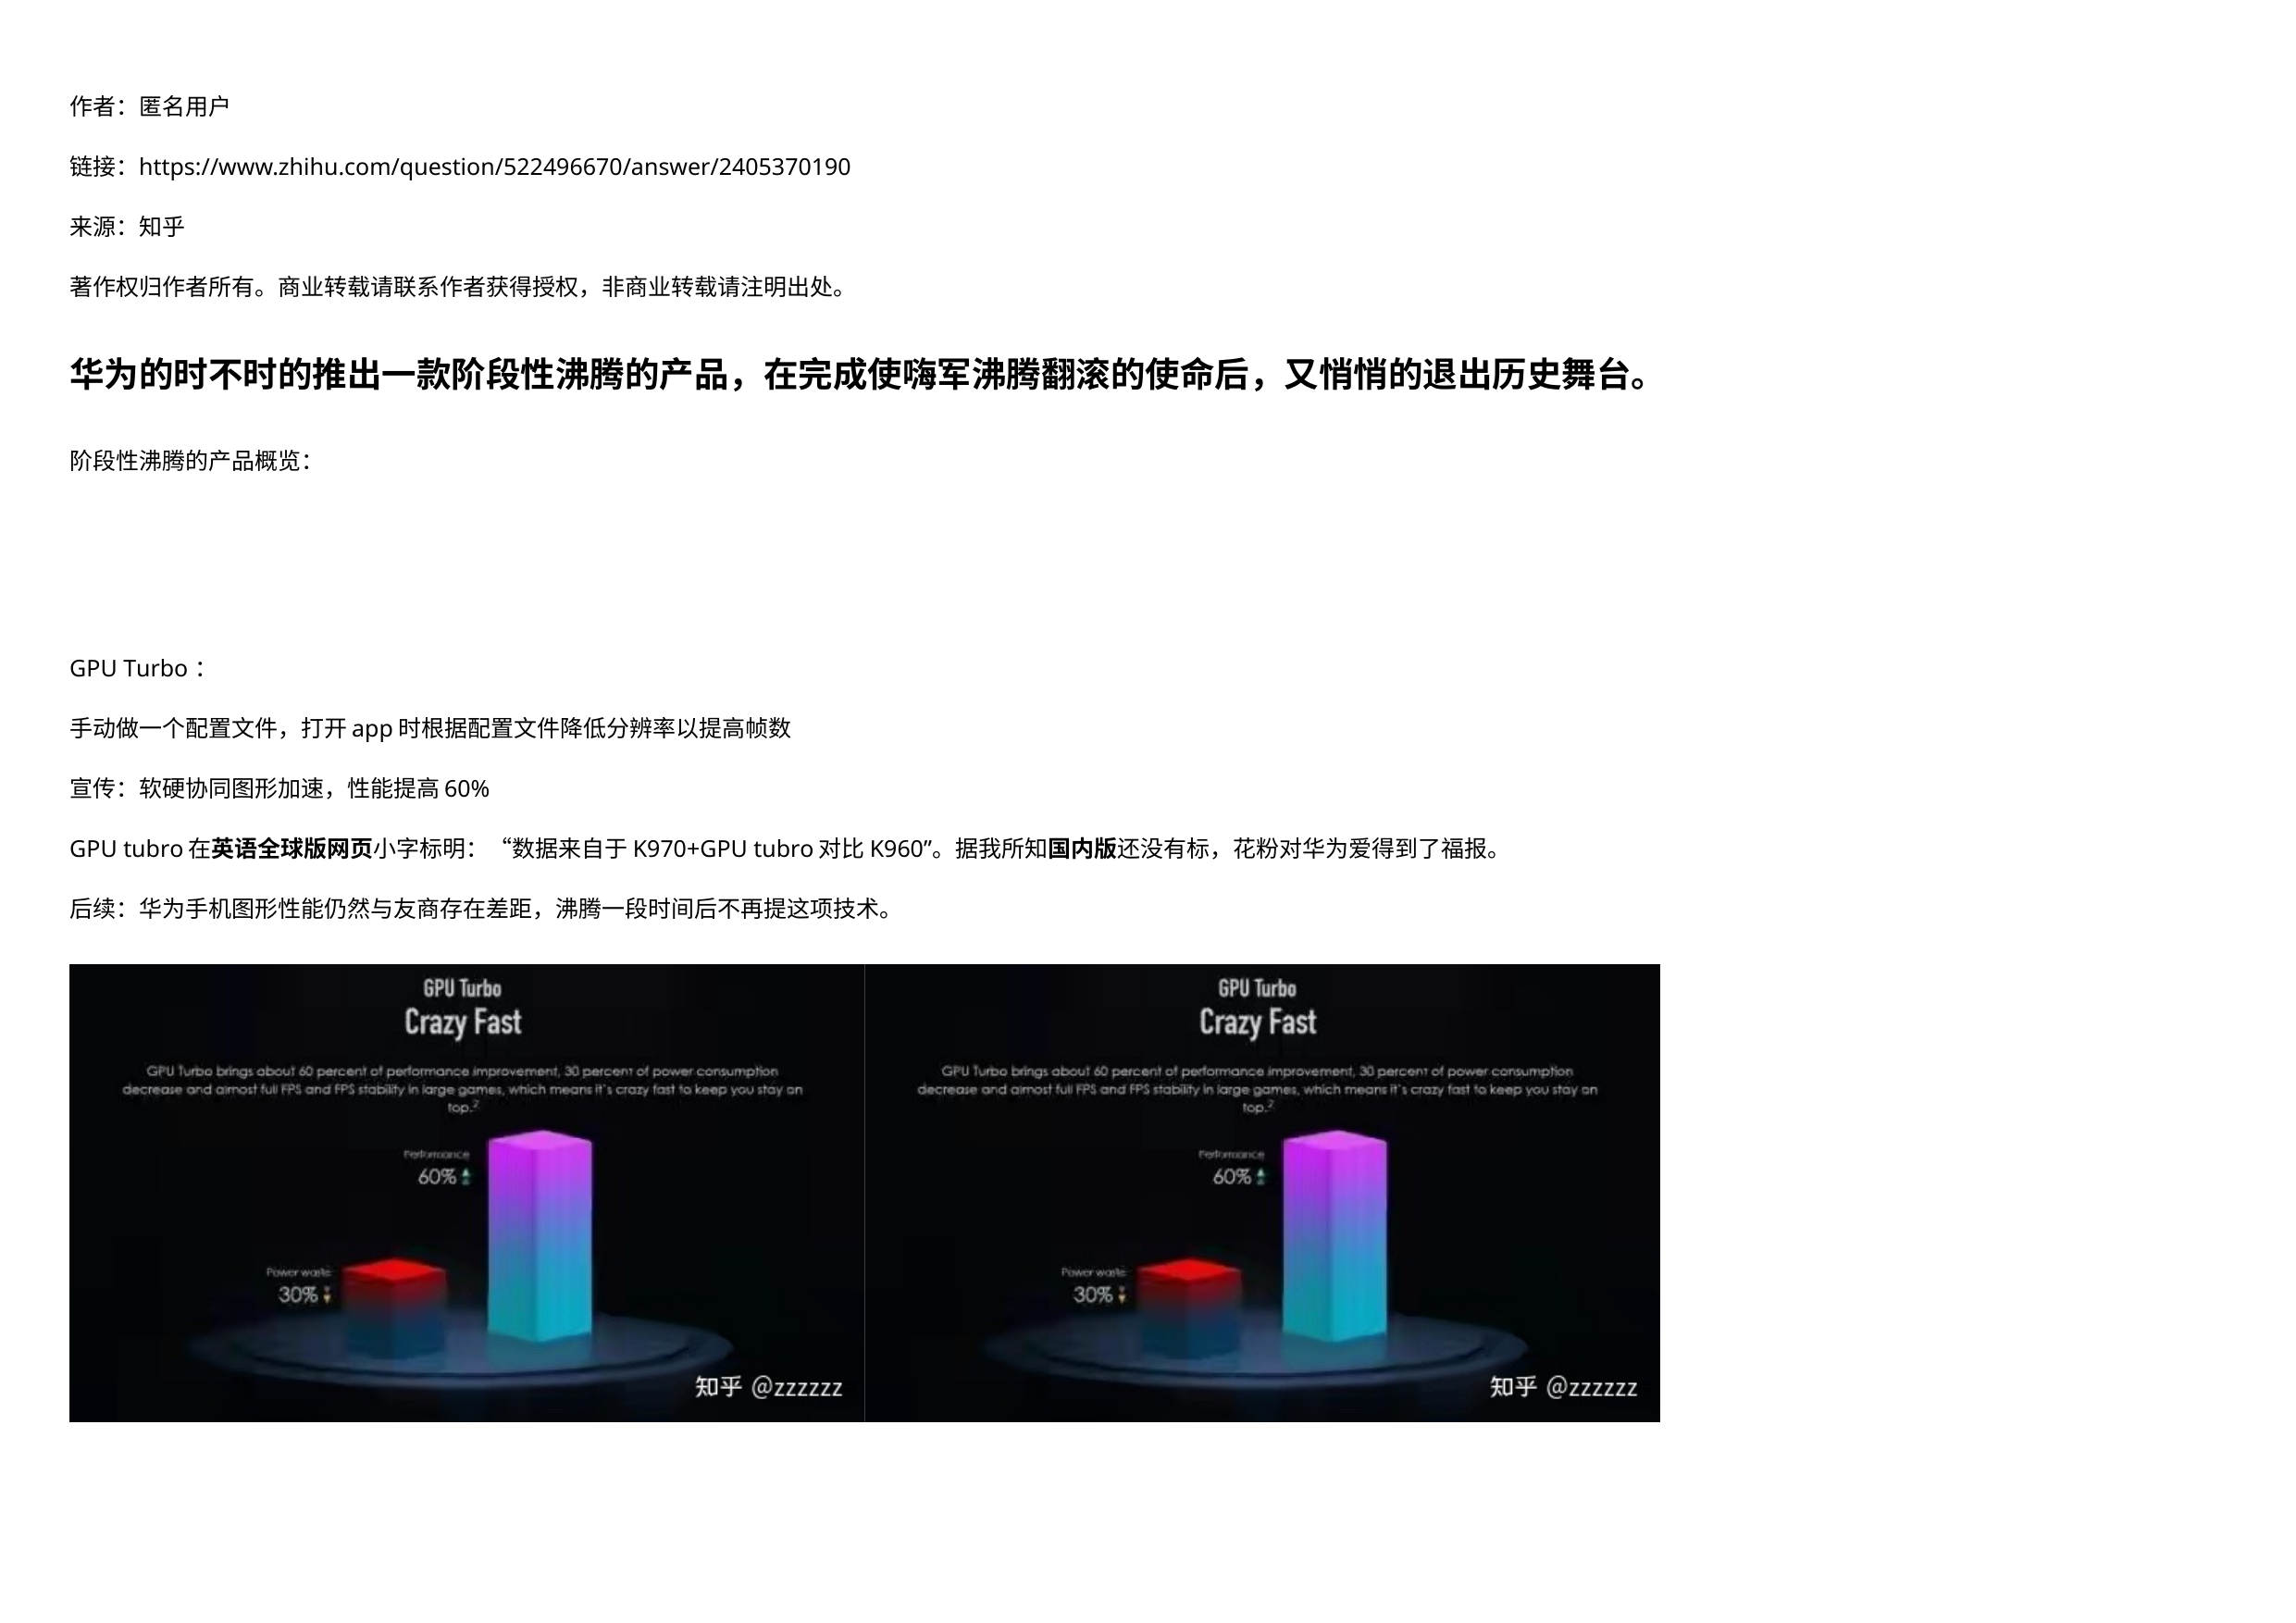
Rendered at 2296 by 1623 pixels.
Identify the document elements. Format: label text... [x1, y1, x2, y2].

subtitle 华为的时不时的推出一款阶段性沸腾的产品，在完成使嗨军沸腾翻滚的使命后，又悄悄的退出历史舞台。 [69, 342, 2226, 403]
text 阶段性沸腾的产品概览： [69, 429, 2226, 489]
text 作者：匿名用户 链接：https://www.zhihu.com/question/522496670/answer/2405370190 来源：知乎 著作权归作者所有。商业转载请联系作者获得授权，非商业转载请注明出处。 [69, 75, 2226, 316]
text GPU Turbo ： 手动做一个配置文件，打开app时根据配置文件降低分辨率以提高帧数 宣传：软硬协同图形加速，性能提高60% GPU tubro在英语全球版网页小字标明：“数据来自于K970+GPU tubro对比K960”。据我所知国内版还没有标，花粉对华为爱得到了福报。 后续：华为手机图形性能仍然与友商存在差距，沸腾一段时间后不再提这项技术。 [69, 516, 2226, 937]
